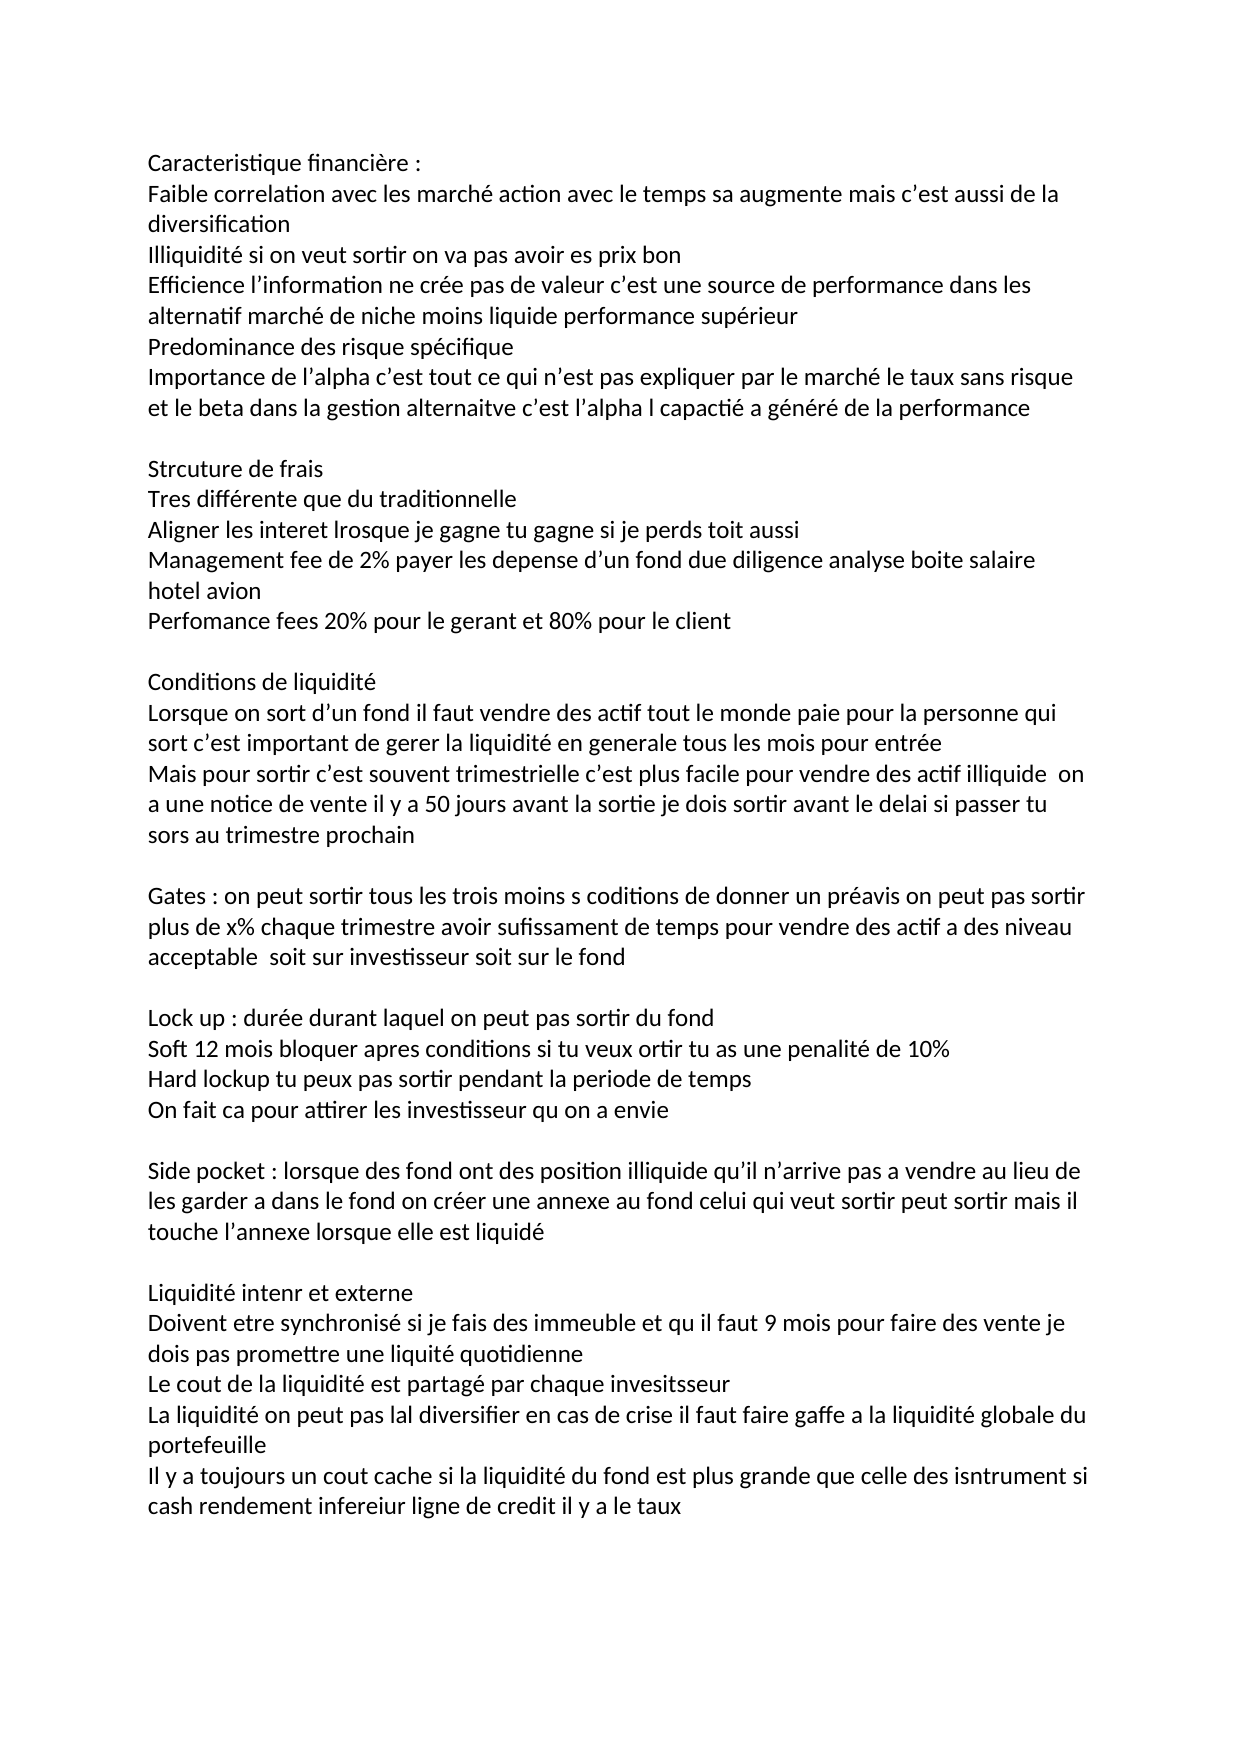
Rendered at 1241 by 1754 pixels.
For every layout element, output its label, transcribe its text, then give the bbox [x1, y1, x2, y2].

text Liquidité intenr et externe [148, 1277, 1093, 1307]
text Le cout de la liquidité est partagé par chaque invesitsseur [148, 1368, 1093, 1399]
text Hard lockup tu peux pas sortir pendant la periode de temps [148, 1063, 1093, 1094]
text Side pocket : lorsque des fond ont des position illiquide qu’il n’arrive pas a vendre au lieu de les garder a dans le fond on créer une annexe au fond celui qui veut sortir peut sortir mais il touche l’annexe lorsque elle est liquidé [148, 1155, 1093, 1246]
text Importance de l’alpha c’est tout ce qui n’est pas expliquer par le marché le taux sans risque et le beta dans la gestion alternaitve c’est l’alpha l capactié a généré de la performance [148, 361, 1093, 422]
text Strcuture de frais [148, 453, 1093, 483]
text Lorsque on sort d’un fond il faut vendre des actif tout le monde paie pour la personne qui sort c’est important de gerer la liquidité en generale tous les mois pour entrée [148, 697, 1093, 758]
text Caracteristique financière : [148, 148, 1093, 178]
text Il y a toujours un cout cache si la liquidité du fond est plus grande que celle des isntrument si cash rendement infereiur ligne de credit il y a le taux [148, 1460, 1093, 1521]
text Soft 12 mois bloquer apres conditions si tu veux ortir tu as une penalité de 10% [148, 1033, 1093, 1063]
text Faible correlation avec les marché action avec le temps sa augmente mais c’est aussi de la diversification [148, 178, 1093, 239]
text Perfomance fees 20% pour le gerant et 80% pour le client [148, 605, 1093, 636]
text Gates : on peut sortir tous les trois moins s coditions de donner un préavis on peut pas sortir plus de x% chaque trimestre avoir sufissament de temps pour vendre des actif a des niveau acceptable soit sur investisseur soit sur le fond [148, 880, 1093, 972]
text Mais pour sortir c’est souvent trimestrielle c’est plus facile pour vendre des actif illiquide on a une notice de vente il y a 50 jours avant la sortie je dois sortir avant le delai si passer tu sors au trimestre prochain [148, 758, 1093, 849]
text On fait ca pour attirer les investisseur qu on a envie [148, 1094, 1093, 1124]
text Conditions de liquidité [148, 666, 1093, 697]
text Aligner les interet lrosque je gagne tu gagne si je perds toit aussi [148, 514, 1093, 544]
text Lock up : durée durant laquel on peut pas sortir du fond [148, 1002, 1093, 1033]
text Efficience l’information ne crée pas de valeur c’est une source de performance dans les alternatif marché de niche moins liquide performance supérieur [148, 270, 1093, 331]
text La liquidité on peut pas lal diversifier en cas de crise il faut faire gaffe a la liquidité globale du portefeuille [148, 1399, 1093, 1460]
text Management fee de 2% payer les depense d’un fond due diligence analyse boite salaire hotel avion [148, 544, 1093, 605]
text Predominance des risque spécifique [148, 331, 1093, 361]
text Doivent etre synchronisé si je fais des immeuble et qu il faut 9 mois pour faire des vente je dois pas promettre une liquité quotidienne [148, 1307, 1093, 1368]
text Tres différente que du traditionnelle [148, 483, 1093, 514]
text Illiquidité si on veut sortir on va pas avoir es prix bon [148, 239, 1093, 270]
